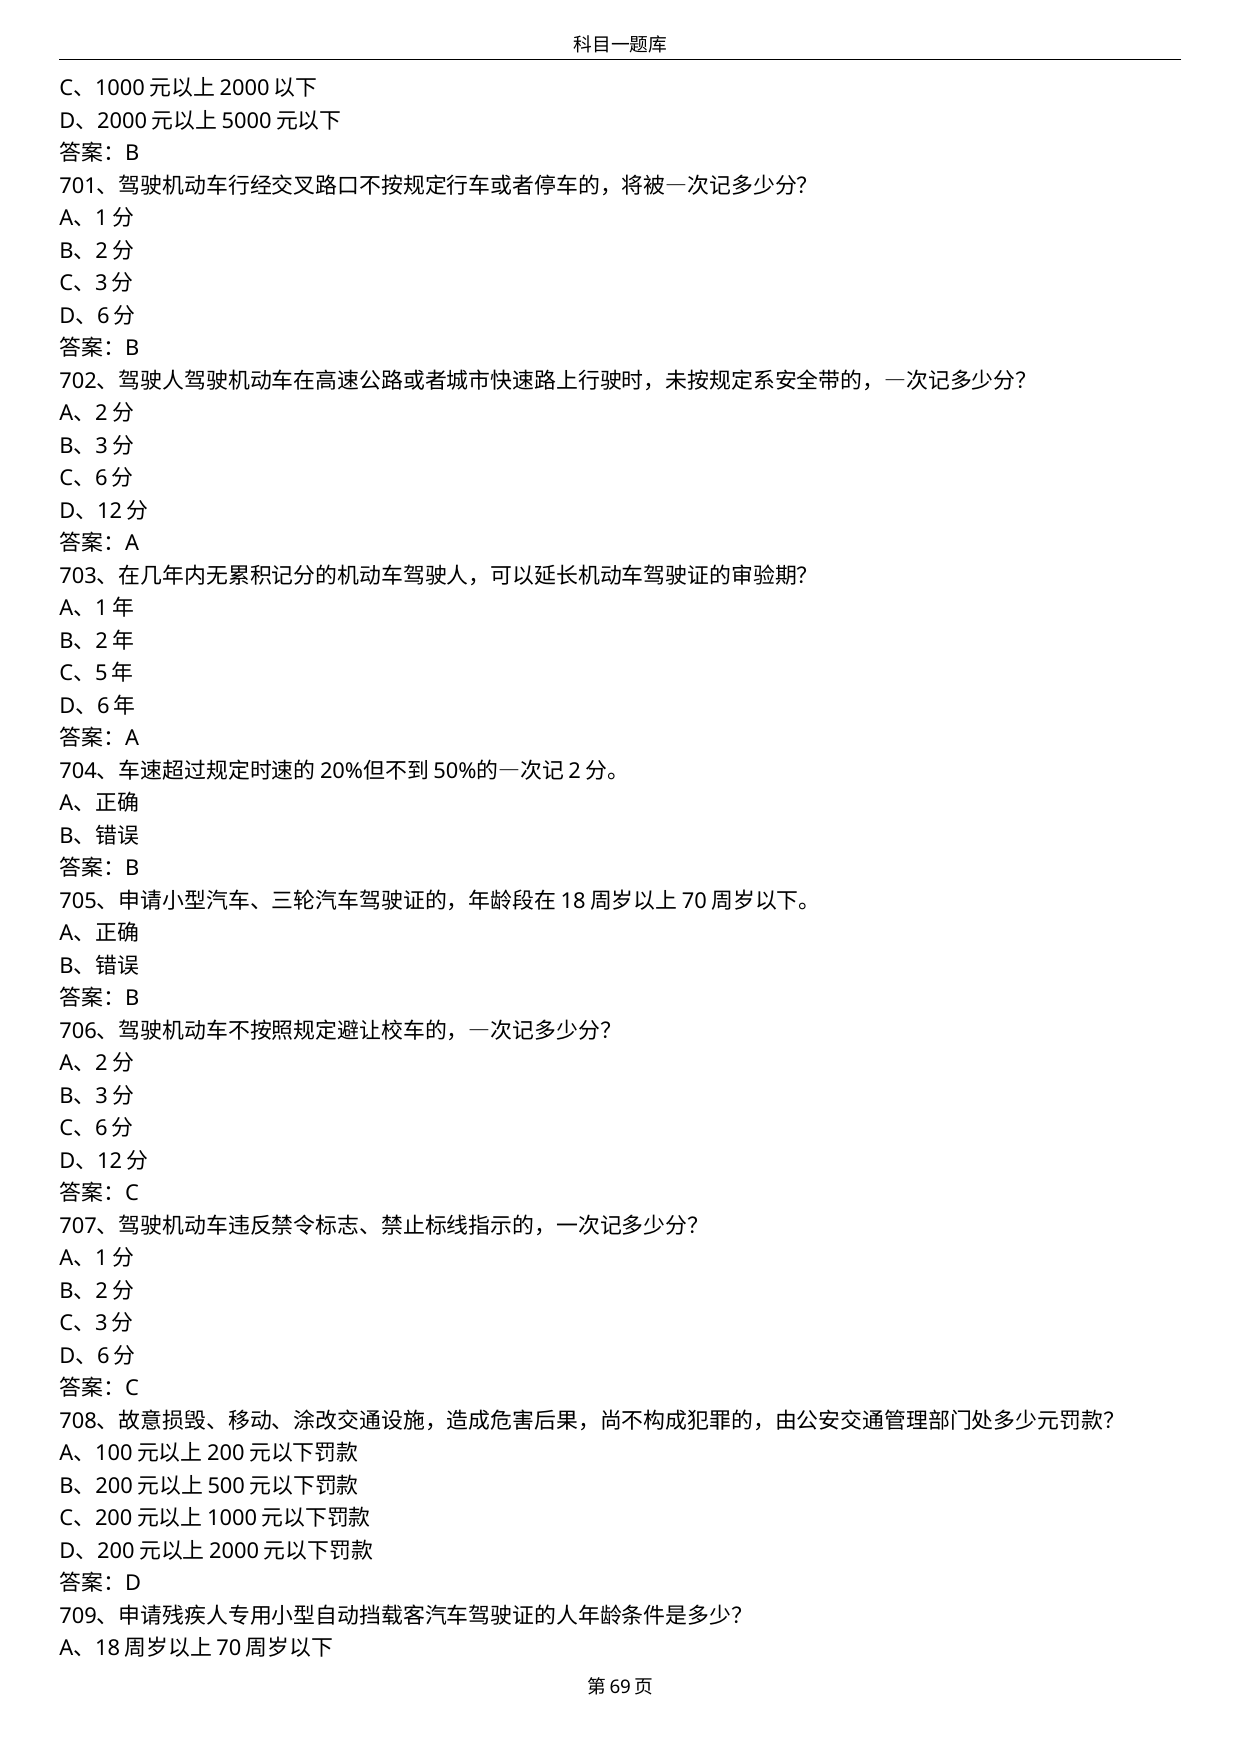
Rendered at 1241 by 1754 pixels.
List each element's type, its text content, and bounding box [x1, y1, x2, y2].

text B、错误 [59, 817, 1181, 850]
text C、6分 [59, 460, 1181, 492]
text D、2000元以上5000元以下 [59, 102, 1181, 135]
text 答案：B [59, 850, 1181, 882]
text A、2分 [59, 395, 1181, 427]
text 706、驾驶机动车不按照规定避让校车的，—次记多少分？ [59, 1012, 1181, 1045]
text D、12分 [59, 1142, 1181, 1175]
text 答案：B [59, 980, 1181, 1012]
text A、正确 [59, 915, 1181, 947]
text 答案：C [59, 1370, 1181, 1402]
text 702、驾驶人驾驶机动车在高速公路或者城市快速路上行驶时，未按规定系安全带的，—次记多少分？ [59, 362, 1181, 395]
text A、正确 [59, 785, 1181, 817]
text A、2分 [59, 1045, 1181, 1077]
text D、6分 [59, 1337, 1181, 1370]
text C、5年 [59, 655, 1181, 687]
text A、1年 [59, 590, 1181, 622]
text B、错误 [59, 947, 1181, 980]
text B、200元以上500元以下罚款 [59, 1467, 1181, 1500]
text A、100元以上200元以下罚款 [59, 1435, 1181, 1467]
text 答案：A [59, 720, 1181, 752]
text 答案：B [59, 330, 1181, 362]
text D、12分 [59, 492, 1181, 525]
text 答案：A [59, 525, 1181, 557]
text C、6分 [59, 1110, 1181, 1142]
text 708、故意损毁、移动、涂改交通设施，造成危害后果，尚不构成犯罪的，由公安交通管理部门处多少元罚款？ [59, 1402, 1181, 1435]
text D、6分 [59, 297, 1181, 330]
text C、3分 [59, 265, 1181, 297]
text 709、申请残疾人专用小型自动挡载客汽车驾驶证的人年龄条件是多少？ [59, 1597, 1181, 1630]
text C、3分 [59, 1305, 1181, 1337]
text D、200元以上2000元以下罚款 [59, 1532, 1181, 1565]
text 705、申请小型汽车、三轮汽车驾驶证的，年龄段在18周岁以上70周岁以下。 [59, 882, 1181, 915]
text B、2分 [59, 232, 1181, 265]
text C、1000元以上2000以下 [59, 70, 1181, 102]
text 701、驾驶机动车行经交叉路口不按规定行车或者停车的，将被—次记多少分？ [59, 167, 1181, 200]
text 答案：C [59, 1175, 1181, 1207]
text B、3分 [59, 427, 1181, 460]
text B、3分 [59, 1077, 1181, 1110]
text 703、在几年内无累积记分的机动车驾驶人，可以延长机动车驾驶证的审验期？ [59, 557, 1181, 590]
text A、1分 [59, 200, 1181, 232]
text A、1分 [59, 1240, 1181, 1272]
text B、2年 [59, 622, 1181, 655]
text C、200元以上1000元以下罚款 [59, 1500, 1181, 1532]
text 704、车速超过规定时速的20%但不到50%的—次记2分。 [59, 752, 1181, 785]
text 答案：B [59, 135, 1181, 167]
text 707、驾驶机动车违反禁令标志、禁止标线指示的，一次记多少分？ [59, 1207, 1181, 1240]
text 答案：D [59, 1565, 1181, 1597]
text D、6年 [59, 687, 1181, 720]
text A、18周岁以上70周岁以下 [59, 1630, 1181, 1662]
text B、2分 [59, 1272, 1181, 1305]
